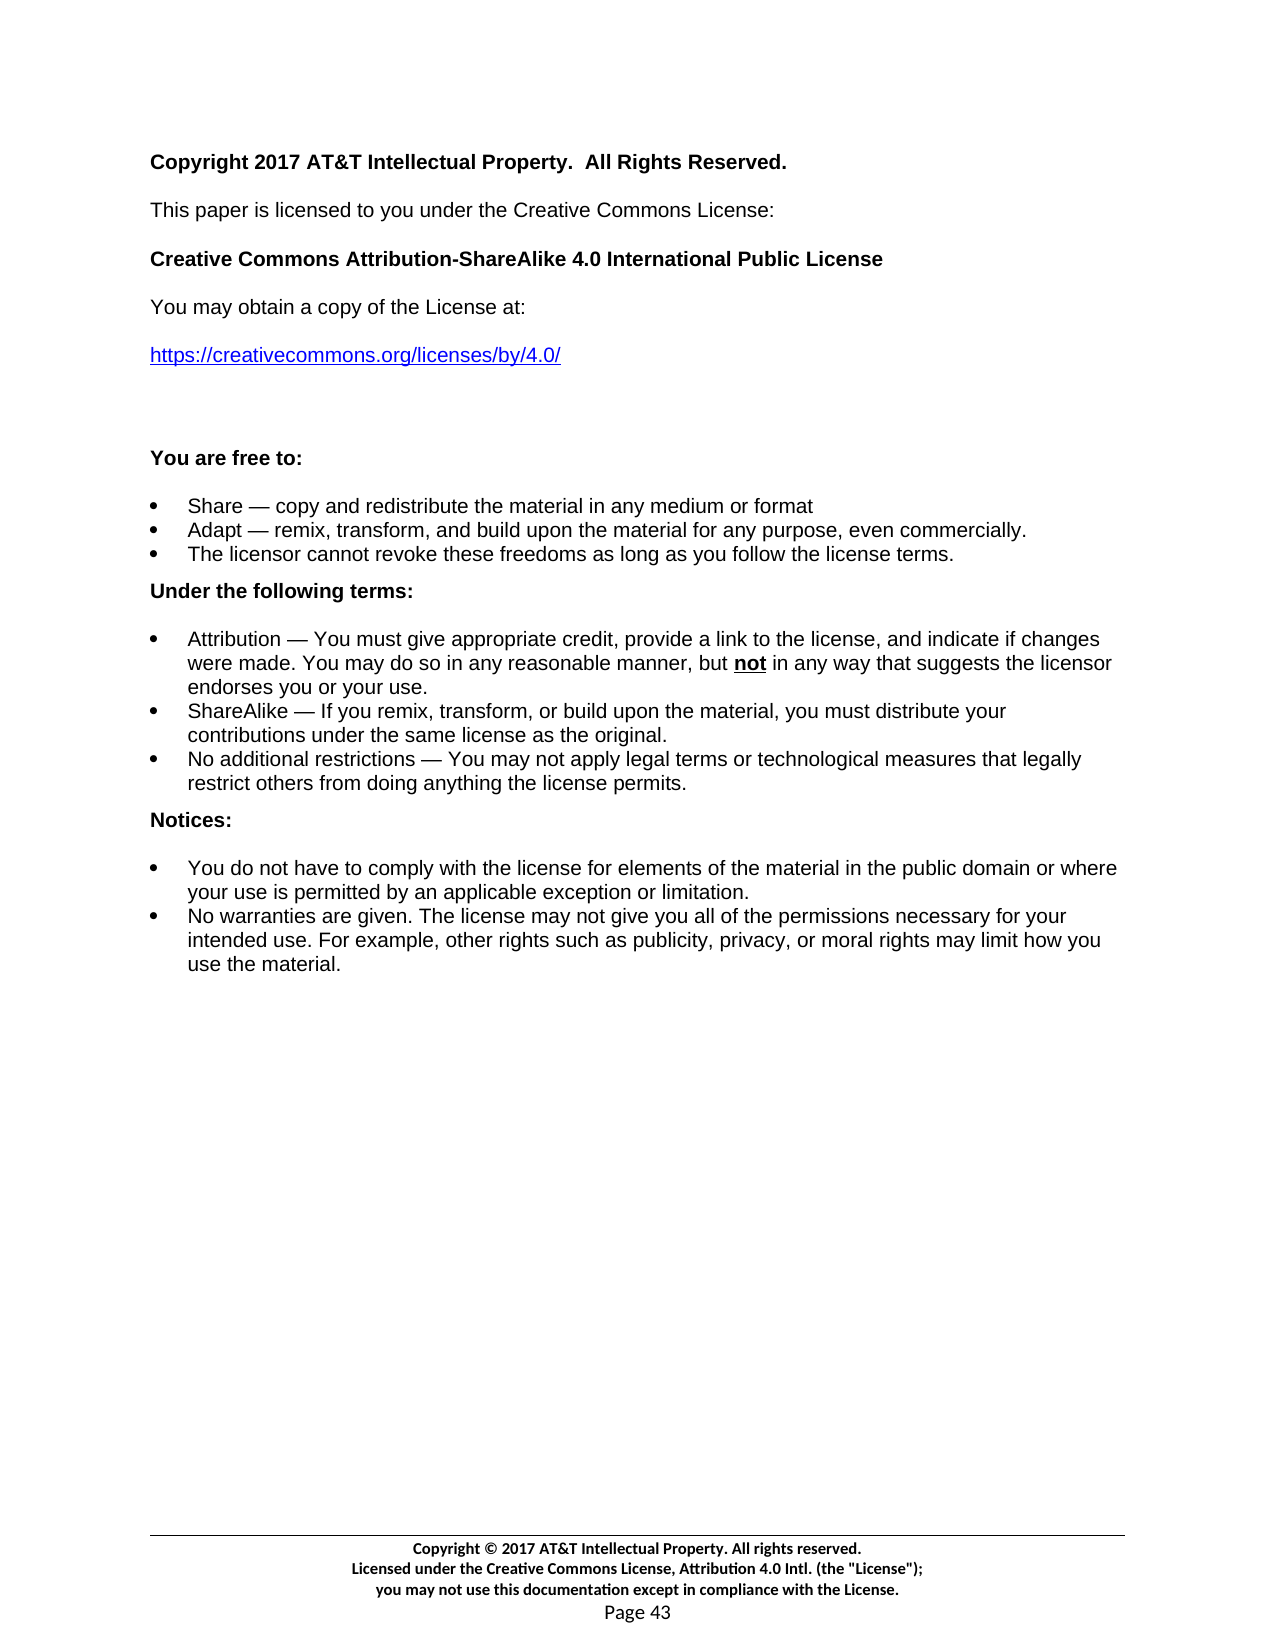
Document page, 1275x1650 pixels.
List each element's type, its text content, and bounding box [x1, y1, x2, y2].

list No additional restrictions — You may not apply legal terms or technological measures that legally restrict others from doing anything the license permits. [150, 747, 1125, 795]
text You may obtain a copy of the License at: [150, 295, 1125, 319]
text Creative Commons Attribution-ShareAlike 4.0 International Public License [150, 247, 1125, 271]
text https://creativecommons.org/licenses/by/4.0/ [150, 343, 1125, 367]
list The licensor cannot revoke these freedoms as long as you follow the license terms. [150, 542, 1125, 566]
list ShareAlike — If you remix, transform, or build upon the material, you must distribute your contributions under the same license as the original. [150, 699, 1125, 747]
list Attribution — You must give appropriate credit, provide a link to the license, and indicate if changes were made. You may do so in any reasonable manner, but not in any way that suggests the licensor endorses you or your use. [150, 627, 1125, 699]
list Share — copy and redistribute the material in any medium or format [150, 494, 1125, 518]
text You are free to: [150, 446, 1125, 469]
list Adapt — remix, transform, and build upon the material for any purpose, even commercially. [150, 518, 1125, 542]
list No warranties are given. The license may not give you all of the permissions necessary for your intended use. For example, other rights such as publicity, privacy, or moral rights may limit how you use the material. [150, 904, 1125, 976]
text Copyright 2017 AT&T Intellectual Property. All Rights Reserved. [150, 150, 1125, 174]
text This paper is licensed to you under the Creative Commons License: [150, 198, 1125, 222]
list You do not have to comply with the license for elements of the material in the public domain or where your use is permitted by an applicable exception or limitation. [150, 856, 1125, 904]
text Under the following terms: [150, 578, 1125, 602]
text Notices: [150, 807, 1125, 831]
